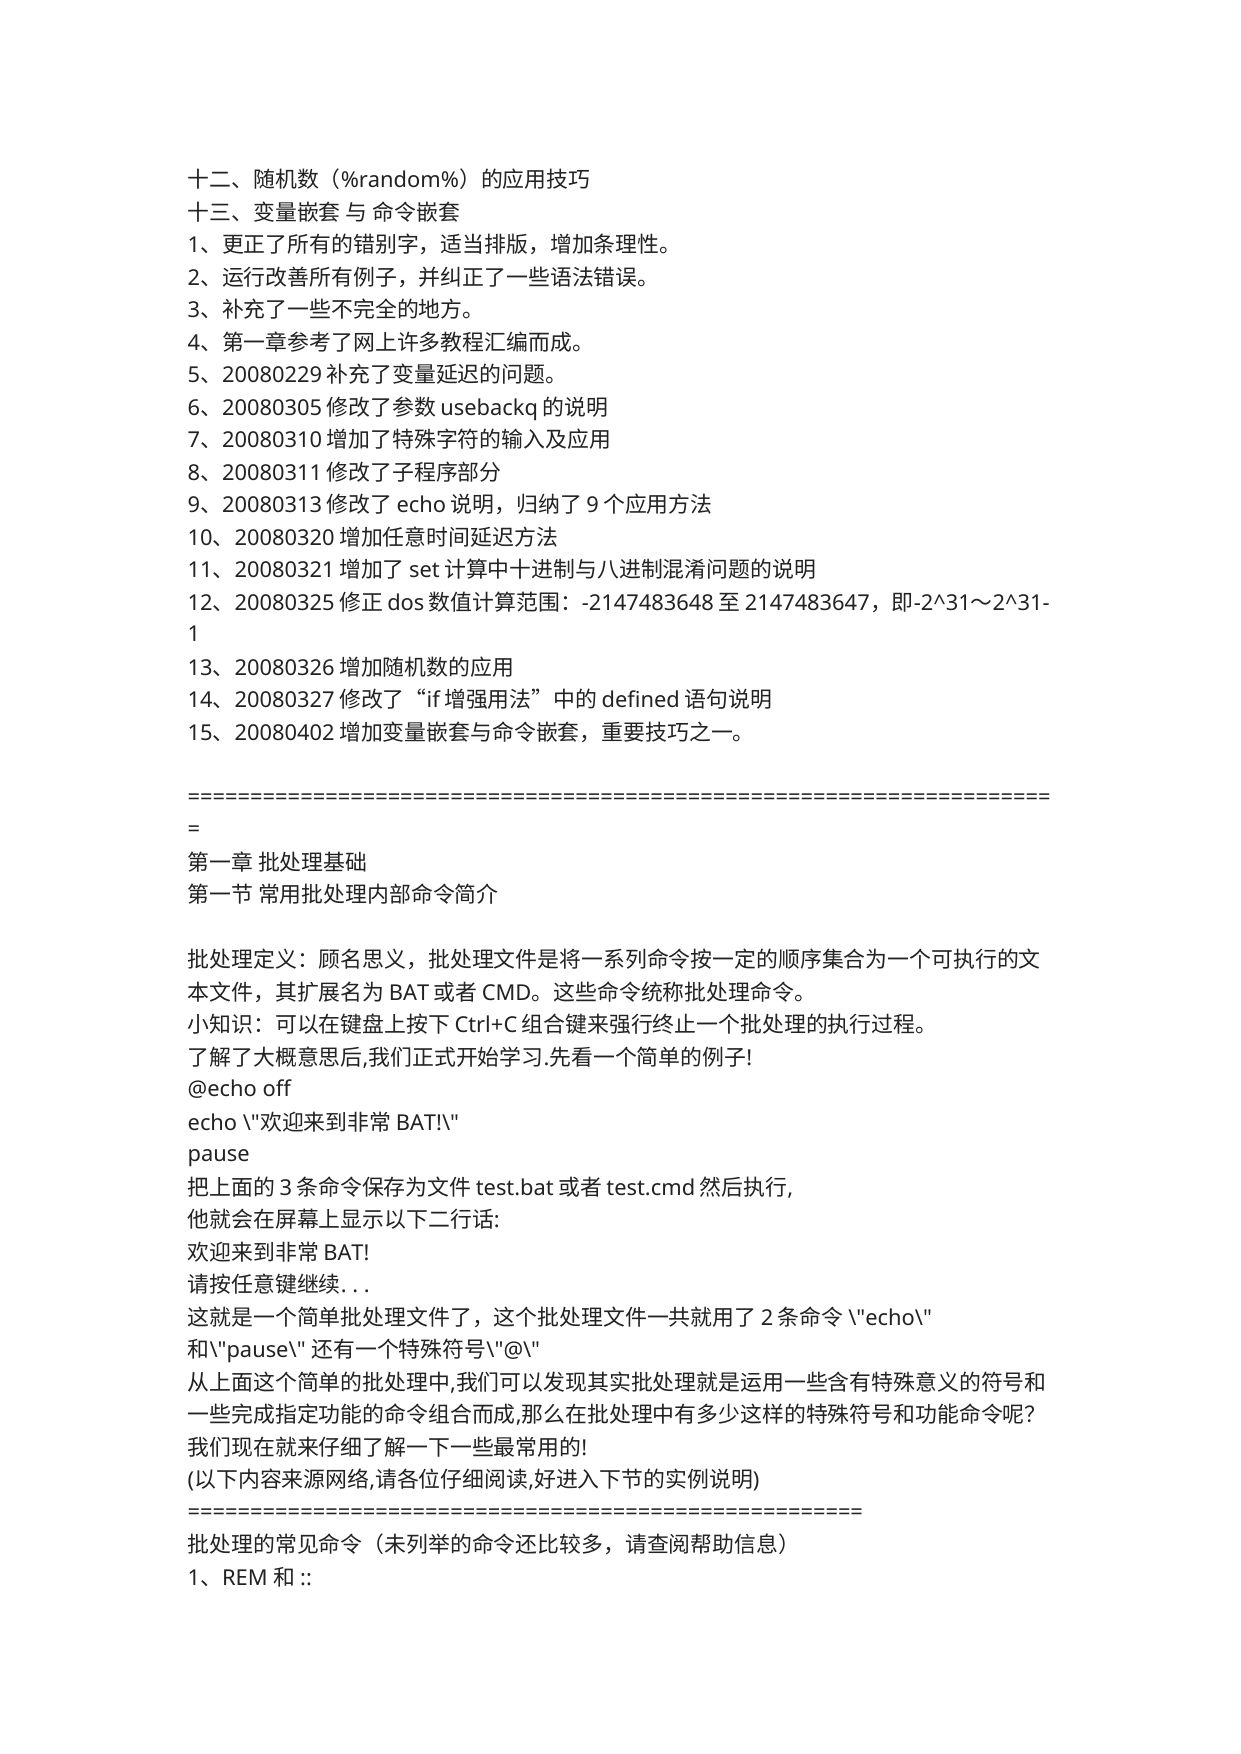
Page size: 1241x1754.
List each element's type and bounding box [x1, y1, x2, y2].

text [187, 162, 1053, 1592]
